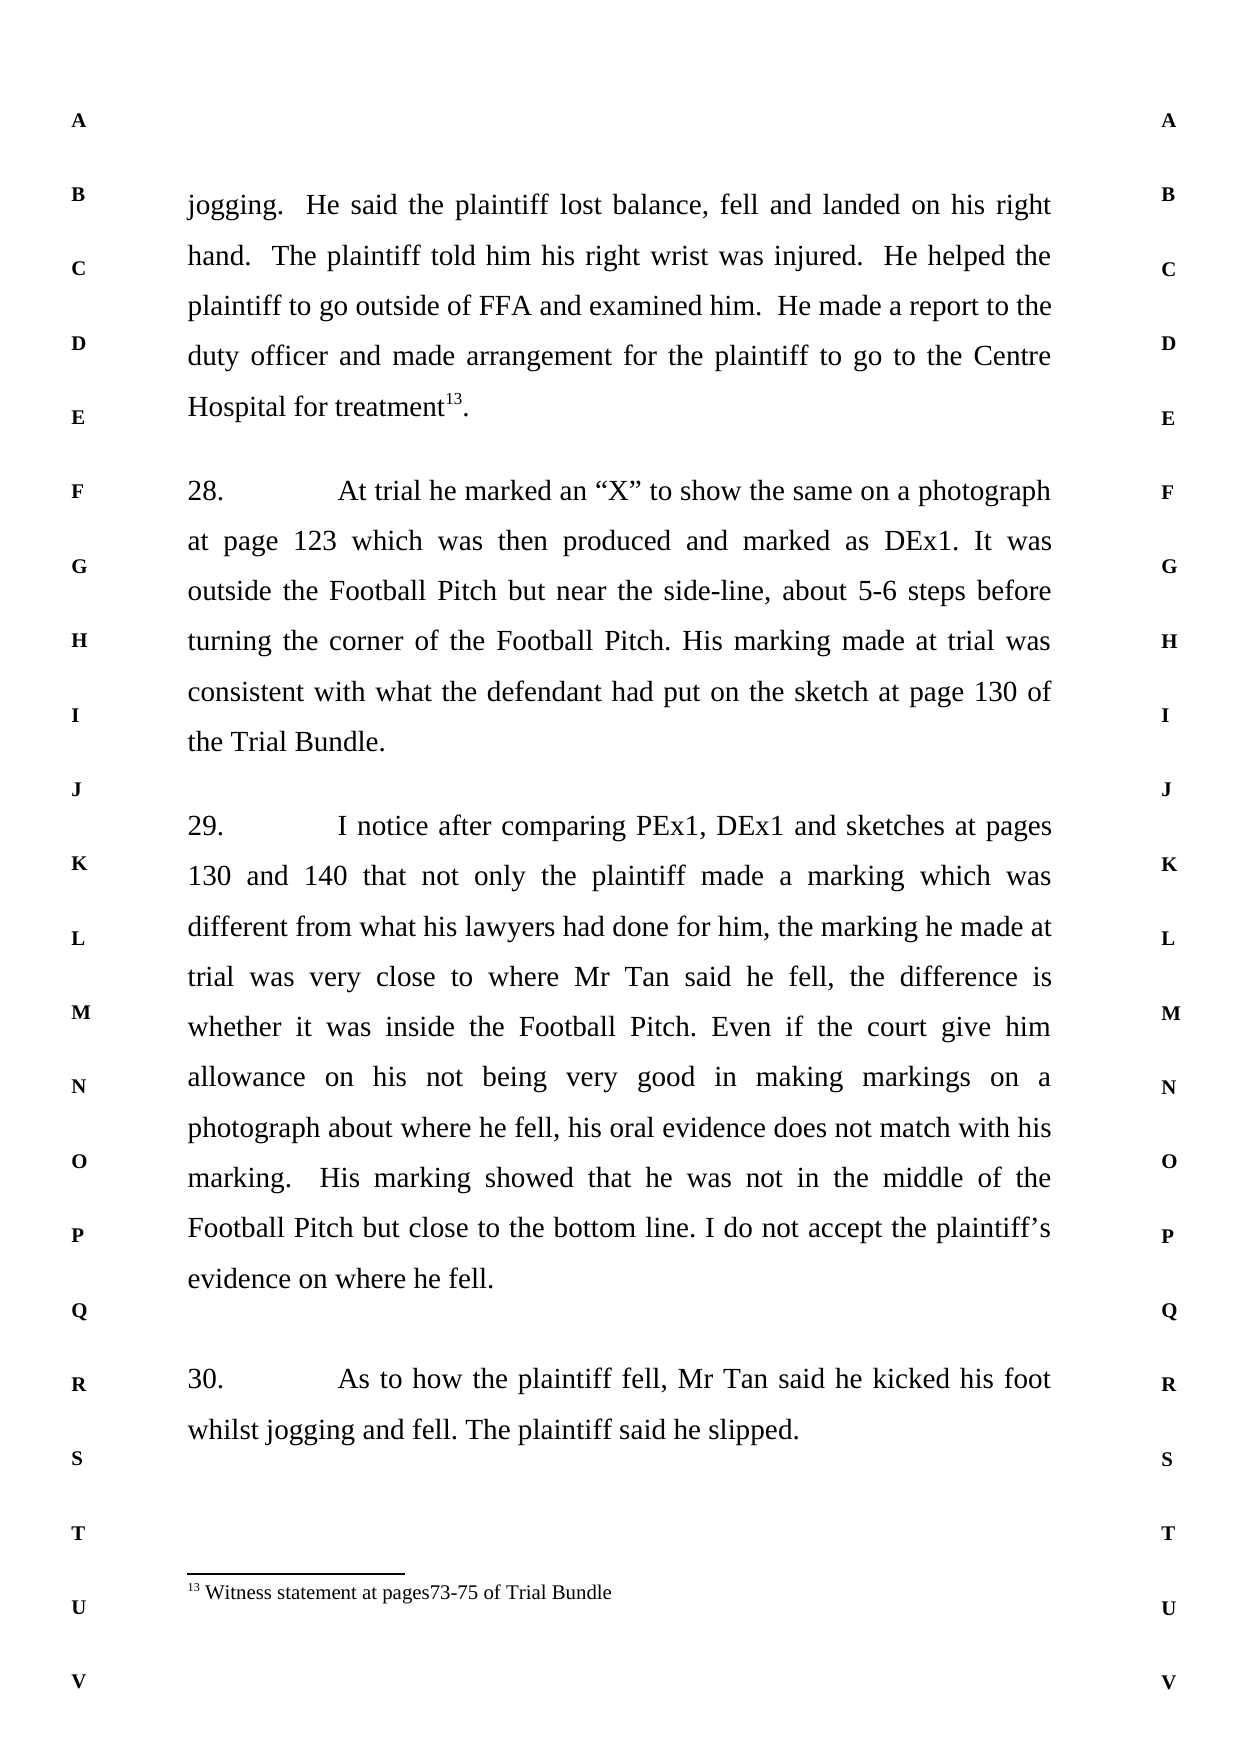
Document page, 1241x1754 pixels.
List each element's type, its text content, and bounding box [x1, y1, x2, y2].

list At trial he marked an “X” to show the same on a photograph at page 123 which was then produced and marked as DEx1. It was outside the Football Pitch but near the side-line, about 5-6 steps before turning the corner of the Football Pitch. His marking made at trial was consistent with what the defendant had put on the sketch at page 130 of the Trial Bundle. [187, 473, 1053, 758]
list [187, 187, 1053, 422]
list I notice after comparing PEx1, DEx1 and sketches at pages 130 and 140 that not only the plaintiff made a marking which was different from what his lawyers had done for him, the marking he made at trial was very close to where Mr Tan said he fell, the difference is whether it was inside the Football Pitch. Even if the court give him allowance on his not being very good in making markings on a photograph about where he fell, his oral evidence does not match with his marking. His marking showed that he was not in the middle of the Football Pitch but close to the bottom line. I do not accept the plaintiff’s evidence on where he fell. [187, 808, 1053, 1294]
list As to how the plaintiff fell, Mr Tan said he kicked his foot whilst jogging and fell. The plaintiff said he slipped. [187, 1361, 1053, 1445]
